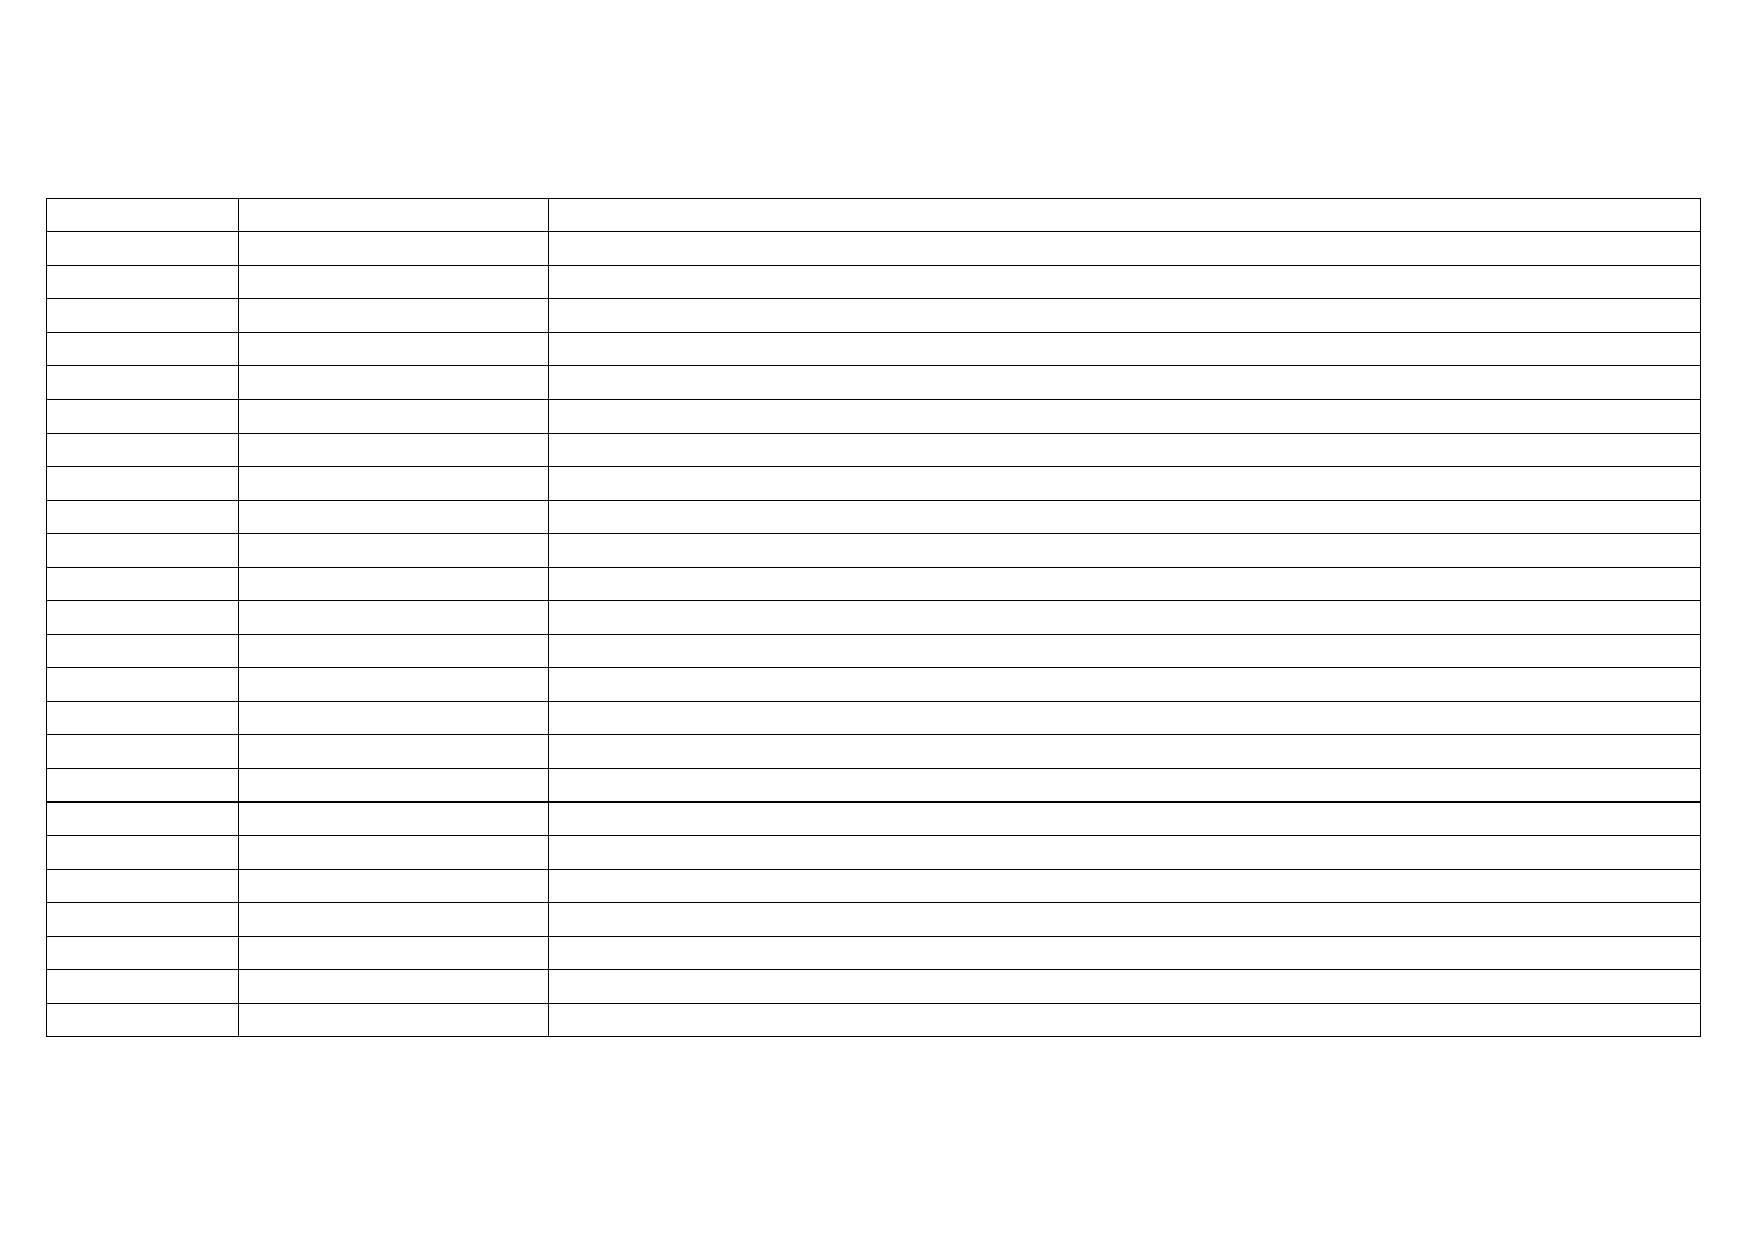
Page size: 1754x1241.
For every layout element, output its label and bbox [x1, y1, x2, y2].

table_cell [239, 534, 548, 567]
table_cell [549, 467, 1700, 499]
table_cell [47, 903, 238, 936]
table_cell [47, 870, 238, 902]
table_cell [549, 937, 1700, 969]
table_cell [47, 635, 238, 667]
table_cell [549, 903, 1700, 936]
table_cell [549, 534, 1700, 567]
table_cell [549, 769, 1700, 801]
table_cell [47, 836, 238, 868]
table_cell [239, 702, 548, 734]
table_cell [47, 299, 238, 332]
table_cell [47, 333, 238, 365]
table_cell [549, 333, 1700, 365]
table_cell [47, 199, 238, 231]
table_cell [47, 467, 238, 499]
table_cell [47, 1004, 238, 1036]
table_cell [239, 937, 548, 969]
table_cell [239, 870, 548, 902]
table_cell [549, 366, 1700, 399]
table_cell [47, 803, 238, 835]
table_cell [239, 836, 548, 868]
table_cell [239, 601, 548, 634]
table_cell [549, 232, 1700, 265]
table_cell [47, 400, 238, 432]
table_cell [47, 501, 238, 533]
table_cell [239, 232, 548, 265]
table_cell [239, 299, 548, 332]
table_cell [47, 937, 238, 969]
table_cell [47, 702, 238, 734]
table_cell [47, 434, 238, 466]
table_cell [239, 668, 548, 701]
table_cell [549, 836, 1700, 868]
table_cell [549, 266, 1700, 298]
table_cell [47, 568, 238, 600]
table_cell [549, 601, 1700, 634]
table_cell [47, 601, 238, 634]
table_cell [549, 635, 1700, 667]
table_cell [47, 232, 238, 265]
table_cell [239, 1004, 548, 1036]
table_cell [549, 803, 1700, 835]
table_cell [239, 568, 548, 600]
table_cell [47, 534, 238, 567]
table_cell [239, 735, 548, 768]
table_cell [549, 870, 1700, 902]
table_cell [549, 568, 1700, 600]
table_cell [47, 970, 238, 1003]
table_cell [239, 434, 548, 466]
table_cell [549, 299, 1700, 332]
table_cell [239, 803, 548, 835]
table_cell [239, 467, 548, 499]
table_cell [239, 635, 548, 667]
table_cell [239, 970, 548, 1003]
table_cell [47, 266, 238, 298]
table_cell [549, 1004, 1700, 1036]
table_cell [549, 668, 1700, 701]
table_cell [47, 668, 238, 701]
table_cell [47, 366, 238, 399]
table_cell [239, 333, 548, 365]
table_cell [549, 735, 1700, 768]
table_cell [239, 199, 548, 231]
table_cell [549, 434, 1700, 466]
table_cell [239, 769, 548, 801]
table_cell [549, 702, 1700, 734]
table_cell [47, 769, 238, 801]
table_cell [239, 501, 548, 533]
table_cell [239, 366, 548, 399]
table_cell [47, 735, 238, 768]
table_cell [549, 400, 1700, 432]
table_cell [239, 266, 548, 298]
table_cell [549, 501, 1700, 533]
table_cell [239, 400, 548, 432]
table_cell [549, 970, 1700, 1003]
table_cell [549, 199, 1700, 231]
table_cell [239, 903, 548, 936]
